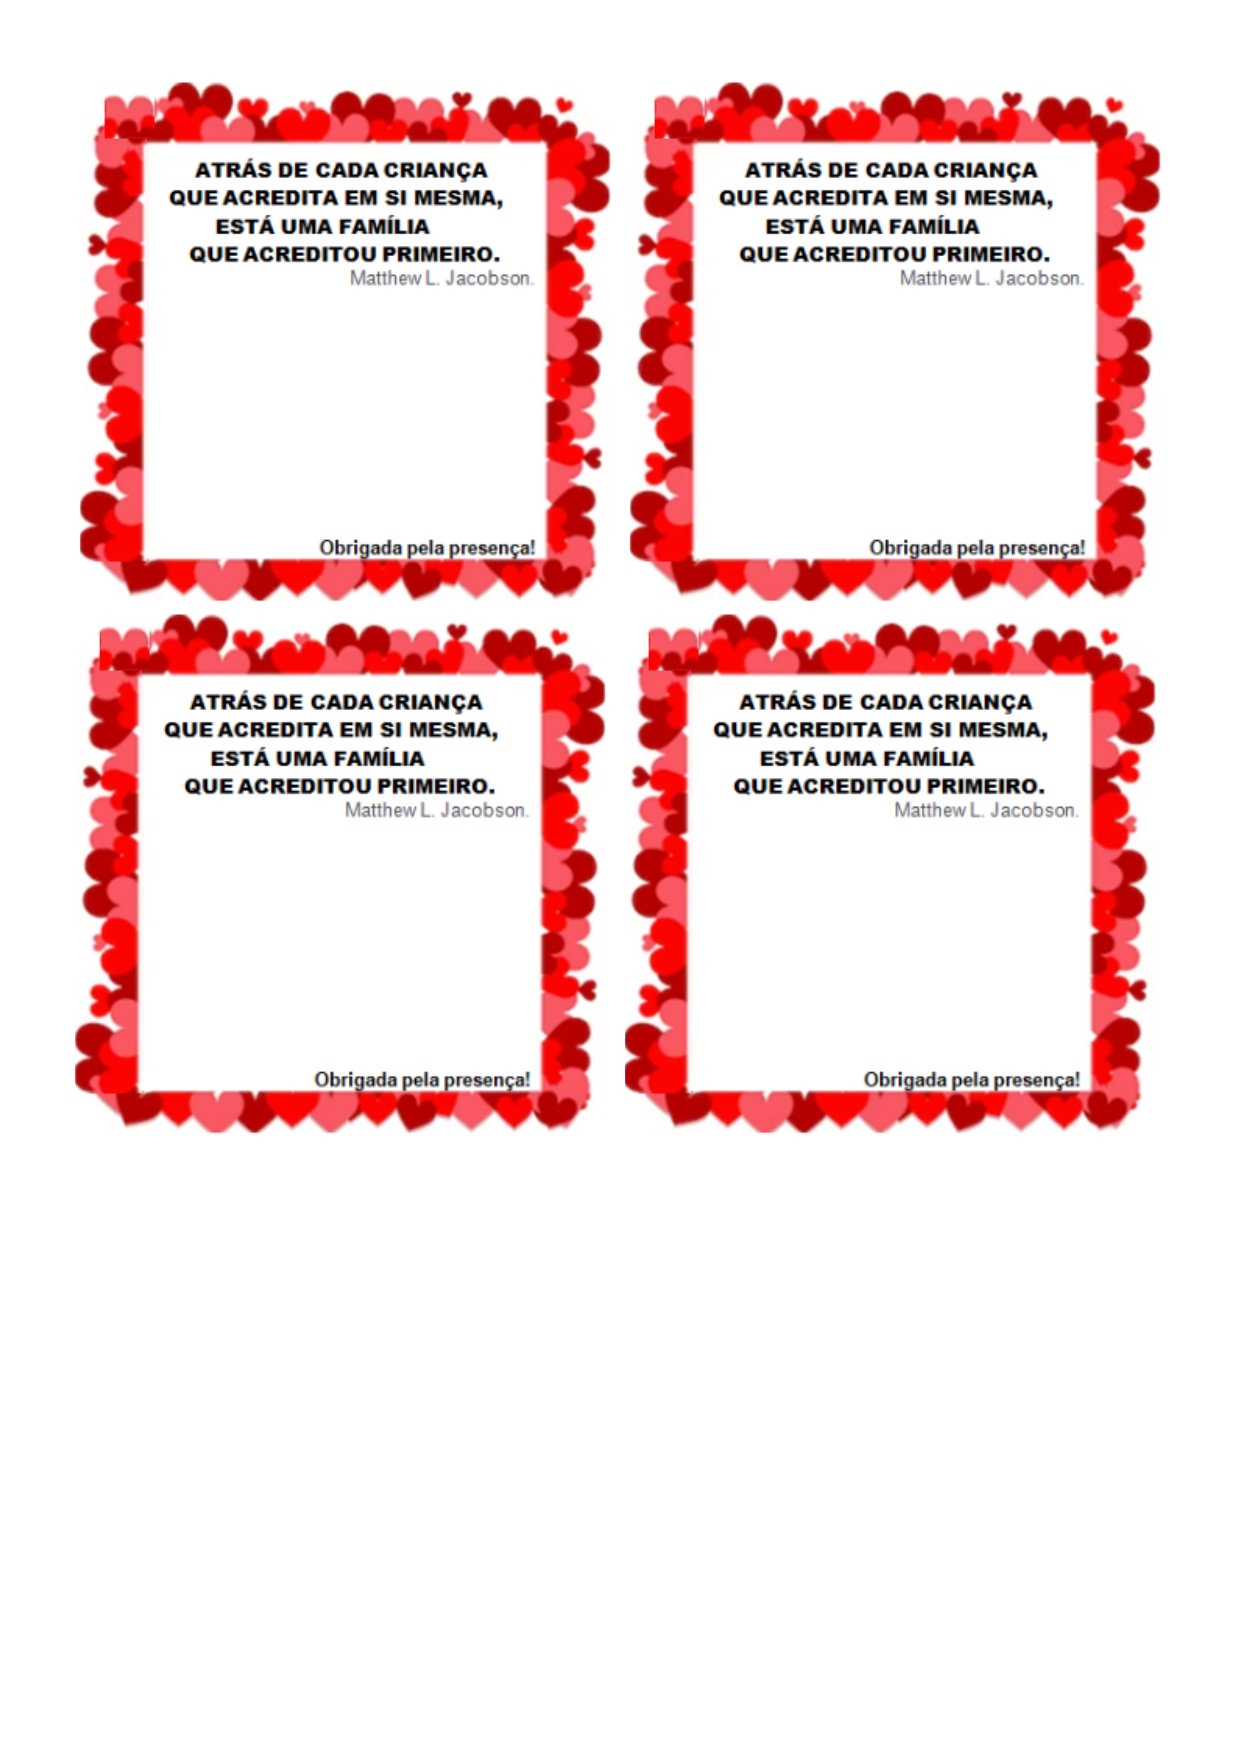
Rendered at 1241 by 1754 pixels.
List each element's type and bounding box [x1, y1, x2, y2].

picture [625, 607, 1160, 1136]
picture [630, 75, 1165, 604]
picture [80, 75, 615, 604]
picture [75, 607, 610, 1136]
